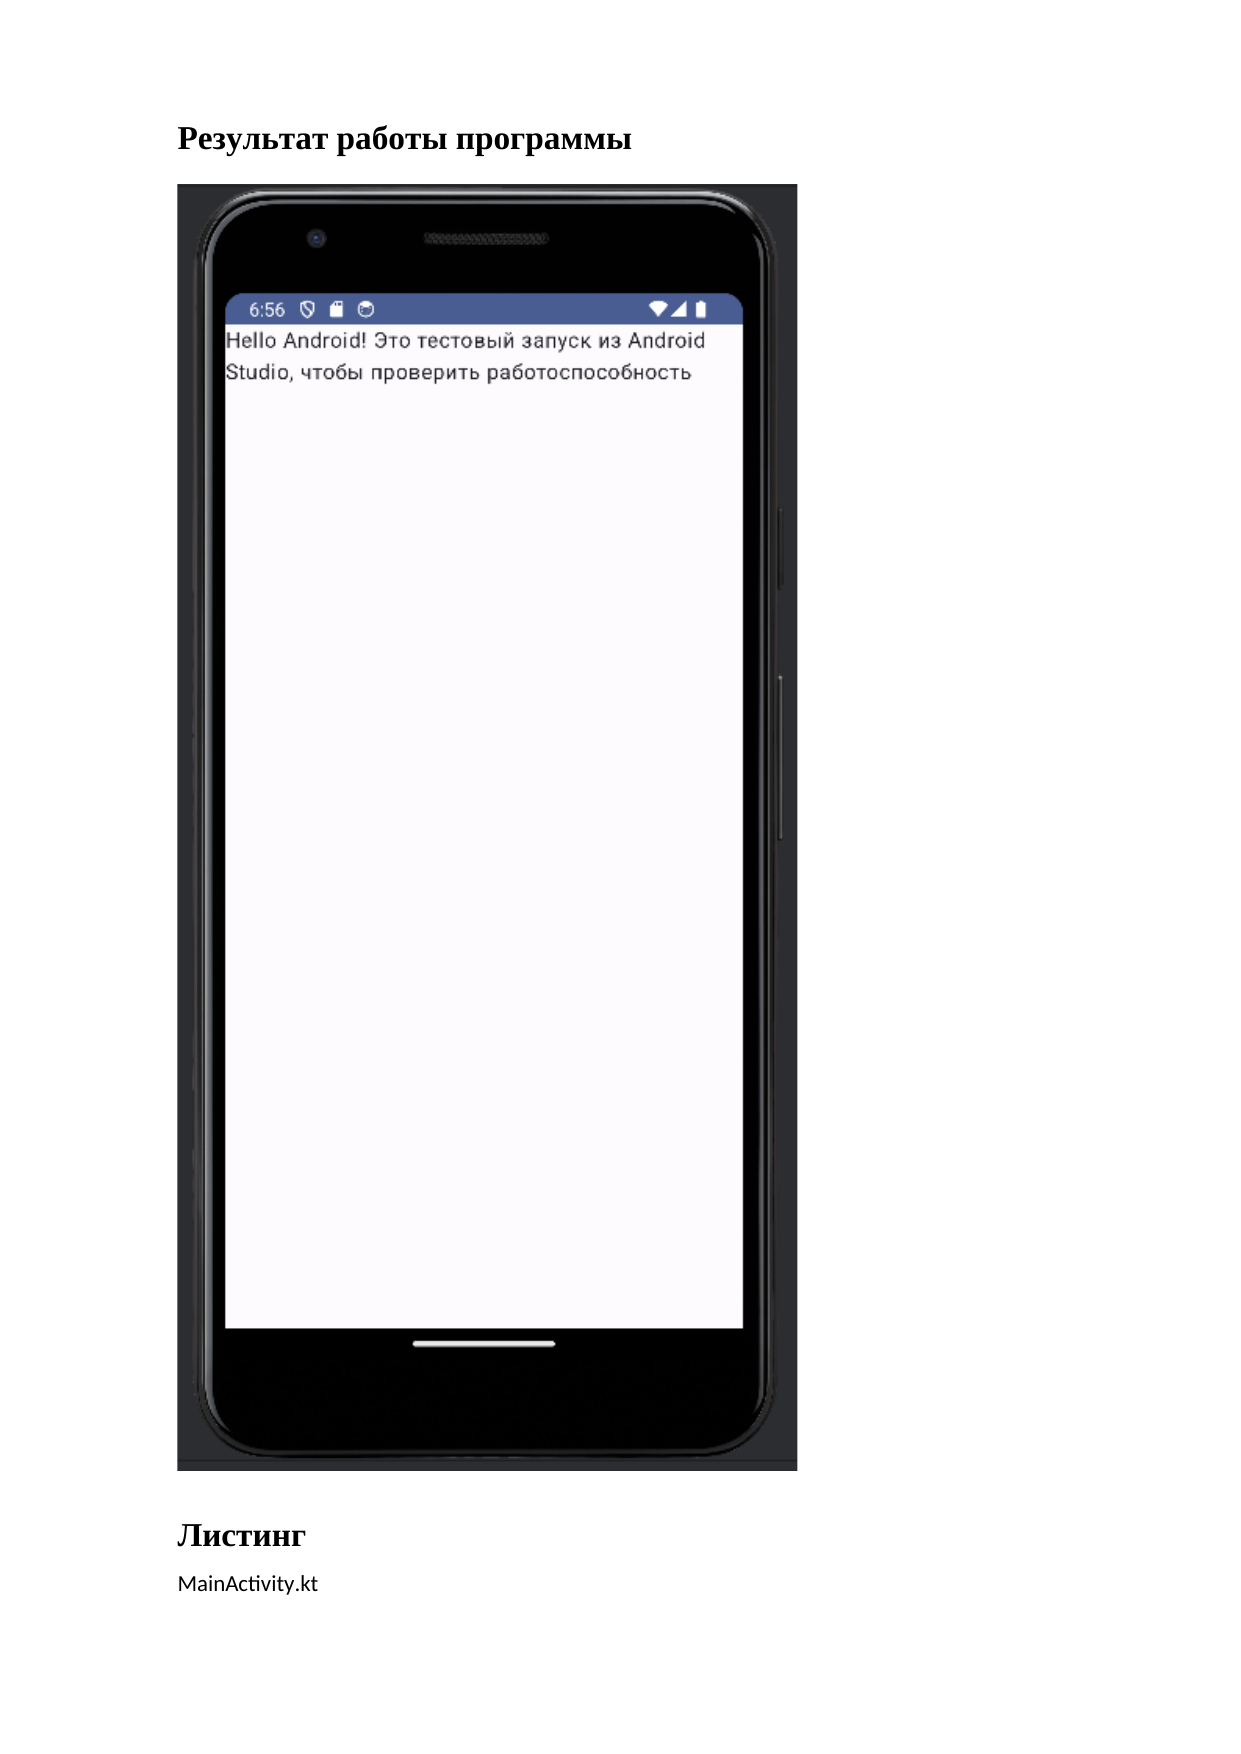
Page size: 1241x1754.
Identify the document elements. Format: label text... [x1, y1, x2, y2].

text MainActivity.kt [177, 1569, 1152, 1597]
picture [177, 184, 798, 1471]
subtitle Результат работы программы [177, 118, 1152, 156]
